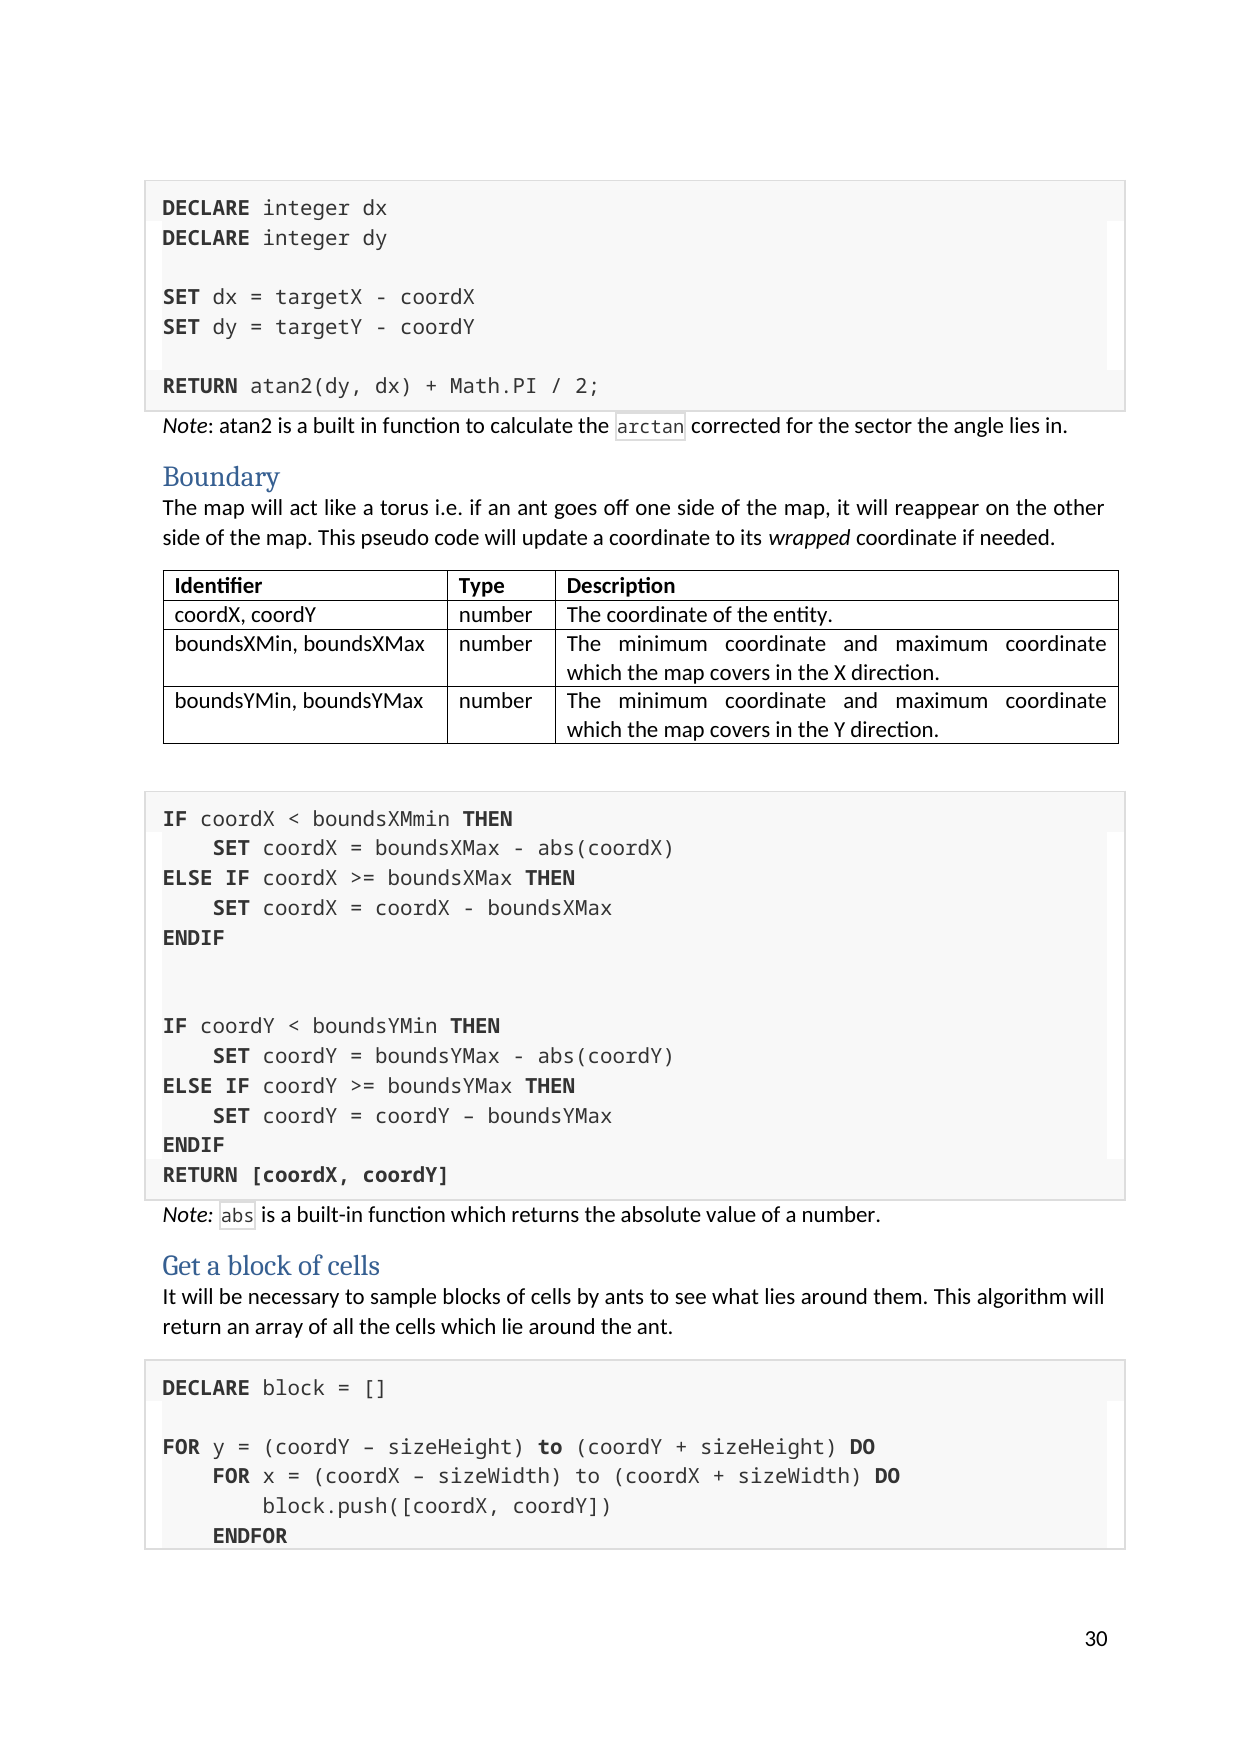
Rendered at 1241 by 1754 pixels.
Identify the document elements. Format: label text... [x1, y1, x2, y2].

table_header Description [556, 571, 1118, 599]
text Note: atan2 is a built in function to calculate the arctan corrected for the sector the angle lies in. [162, 412, 615, 441]
table_cell coordX, coordY [164, 601, 447, 628]
text DECLARE block = [] [146, 1361, 1124, 1401]
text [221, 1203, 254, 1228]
text RETURN [coordX, coordY] [146, 1147, 1124, 1199]
text ENDIF [162, 1129, 1107, 1147]
text ENDIF [162, 921, 1107, 951]
text SET dy = targetY - coordY [162, 311, 1107, 340]
table_cell boundsYMin, boundsYMax [164, 687, 447, 743]
text DECLARE integer dx [146, 181, 1124, 221]
text ELSE IF coordY >= boundsYMax THEN [162, 1070, 1107, 1099]
table_cell The coordinate of the entity. [556, 601, 1118, 628]
text SET coordX = coordX - boundsXMax [162, 892, 1107, 921]
table_cell The minimum coordinate and maximum coordinate which the map covers in the X direction. [556, 630, 1118, 686]
text It will be necessary to sample blocks of cells by ants to see what lies around them. This algorithm will return an array of all the cells which lie around the ant. [162, 1282, 1107, 1341]
text FOR x = (coordX – sizeWidth) to (coordX + sizeWidth) DO [162, 1460, 1107, 1490]
table_cell The minimum coordinate and maximum coordinate which the map covers in the Y direction. [556, 687, 1118, 743]
text SET coordX = boundsXMax - abs(coordX) [162, 832, 1107, 862]
text SET coordY = boundsYMax - abs(coordY) [162, 1040, 1107, 1070]
text The map will act like a torus i.e. if an ant goes off one side of the map, it will reappear on the other side of the map. This pseudo code will update a coordinate to its wrapped coordinate if needed. [162, 493, 1107, 552]
text Note: atan2 is a built in function to calculate the arctan corrected for the sector the angle lies in. [686, 412, 1107, 441]
table_cell number [448, 687, 555, 743]
text DECLARE integer dy [162, 221, 1107, 251]
text Note: abs is a built-in function which returns the absolute value of a number. [256, 1201, 1107, 1230]
text SET dx = targetX - coordX [162, 281, 1107, 311]
subtitle Boundary [162, 460, 1107, 493]
table_cell boundsXMin, boundsXMax [164, 630, 447, 686]
text ELSE IF coordX >= boundsXMax THEN [162, 862, 1107, 892]
table_header Type [448, 571, 555, 599]
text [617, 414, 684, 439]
text RETURN atan2(dy, dx) + Math.PI / 2; [146, 358, 1124, 410]
text IF coordX < boundsXMmin THEN [146, 792, 1124, 832]
text block.push([coordX, coordY]) [162, 1490, 1107, 1520]
subtitle Get a block of cells [162, 1249, 1107, 1282]
table_cell number [448, 601, 555, 628]
text FOR y = (coordY – sizeHeight) to (coordY + sizeHeight) DO [162, 1431, 1107, 1460]
text SET coordY = coordY – boundsYMax [162, 1099, 1107, 1129]
text IF coordY < boundsYMin THEN [162, 1010, 1107, 1040]
table_header Identifier [164, 571, 447, 599]
text ENDFOR [162, 1520, 1107, 1548]
table_cell number [448, 630, 555, 686]
